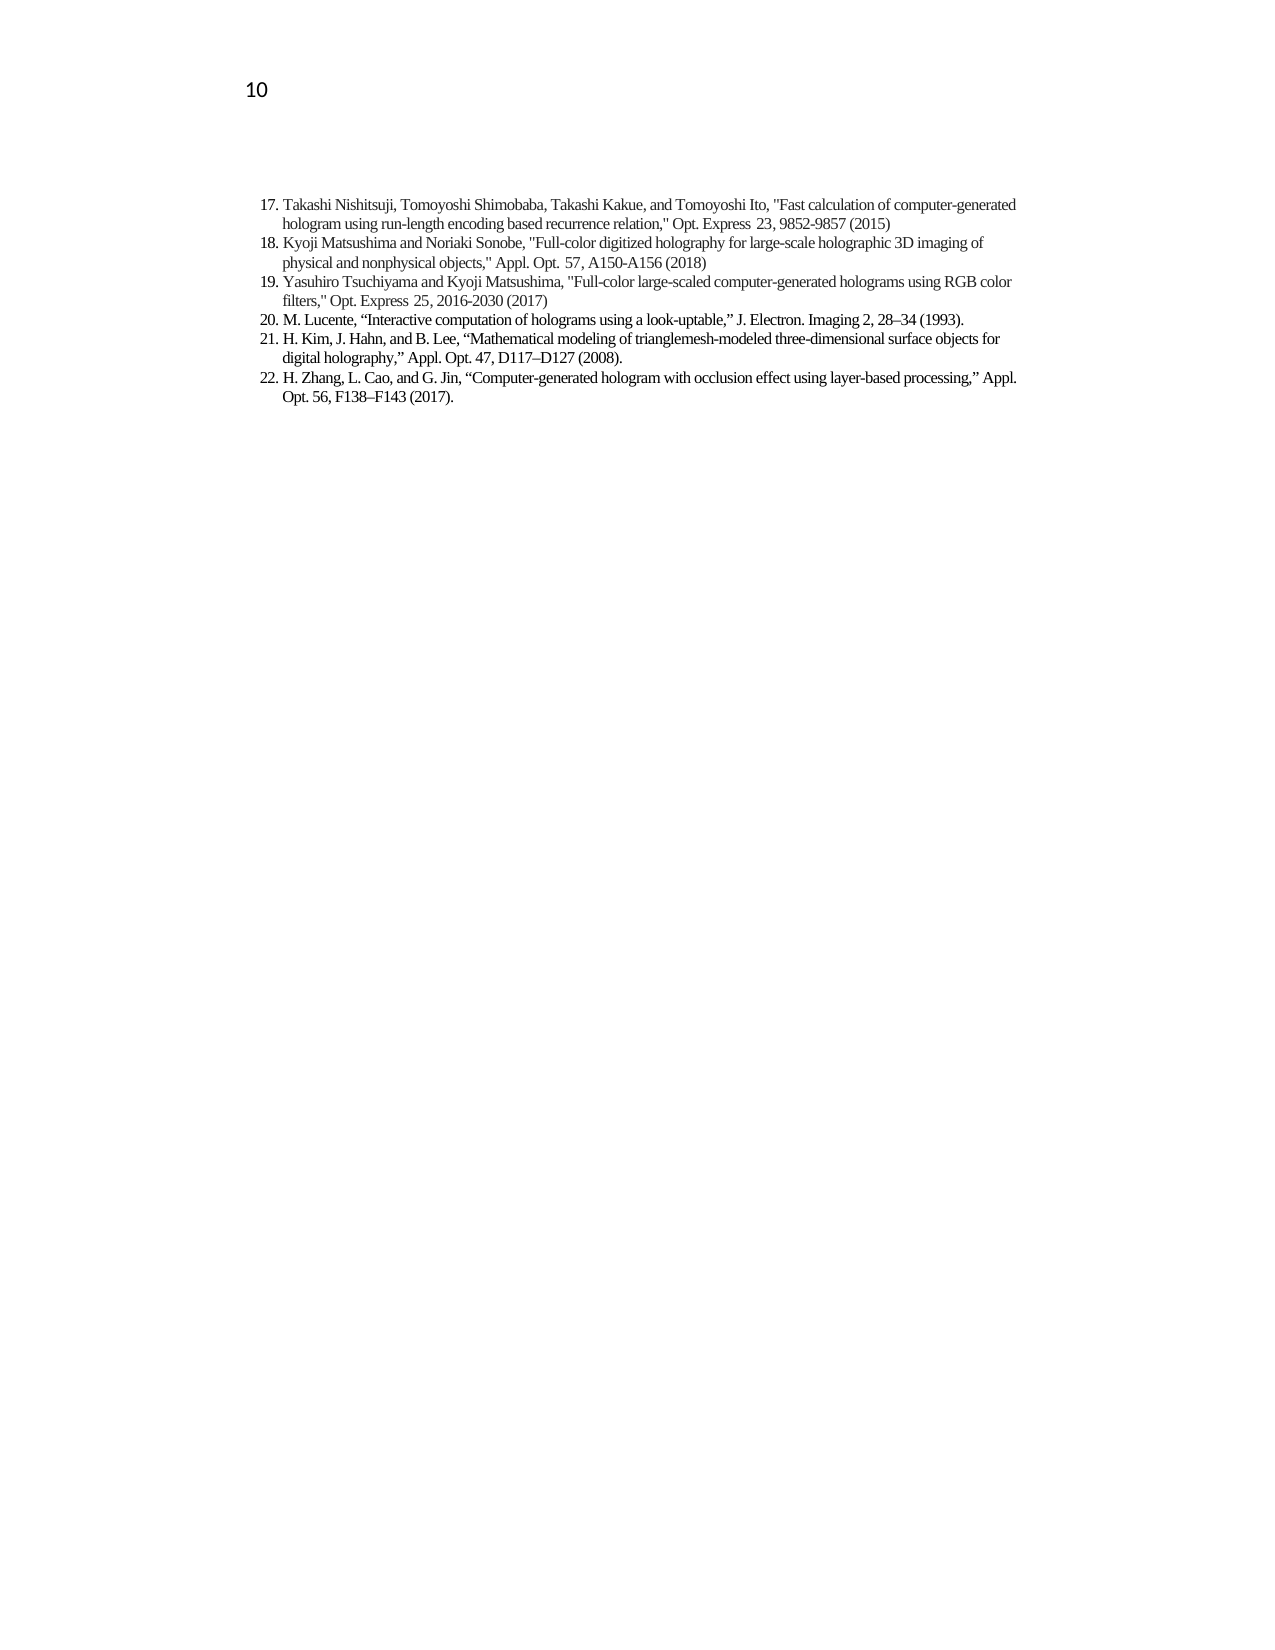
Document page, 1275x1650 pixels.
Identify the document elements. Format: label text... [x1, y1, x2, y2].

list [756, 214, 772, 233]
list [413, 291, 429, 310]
list H. Zhang, L. Cao, and G. Jin, “Computer-generated hologram with occlusion effect using layer-based processing,” Appl. Opt. 56, F138–F143 (2017). [259, 367, 1031, 406]
list H. Kim, J. Hahn, and B. Lee, “Mathematical modeling of trianglemesh-modeled three-dimensional surface objects for digital holography,” Appl. Opt. 47, D117–D127 (2008). [259, 329, 1031, 367]
list M. Lucente, “Interactive computation of holograms using a look-uptable,” J. Electron. Imaging 2, 28–34 (1993). [259, 310, 1031, 329]
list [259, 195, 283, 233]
list Yasuhiro Tsuchiyama and Kyoji Matsushima, "Full-color large-scaled computer-generated holograms using RGB color filters," Opt. Express 25, 2016-2030 (2017) [548, 272, 1031, 310]
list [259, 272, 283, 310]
list Kyoji Matsushima and Noriaki Sonobe, "Full-color digitized holography for large-scale holographic 3D imaging of physical and nonphysical objects," Appl. Opt. 57, A150-A156 (2018) [259, 233, 1031, 272]
